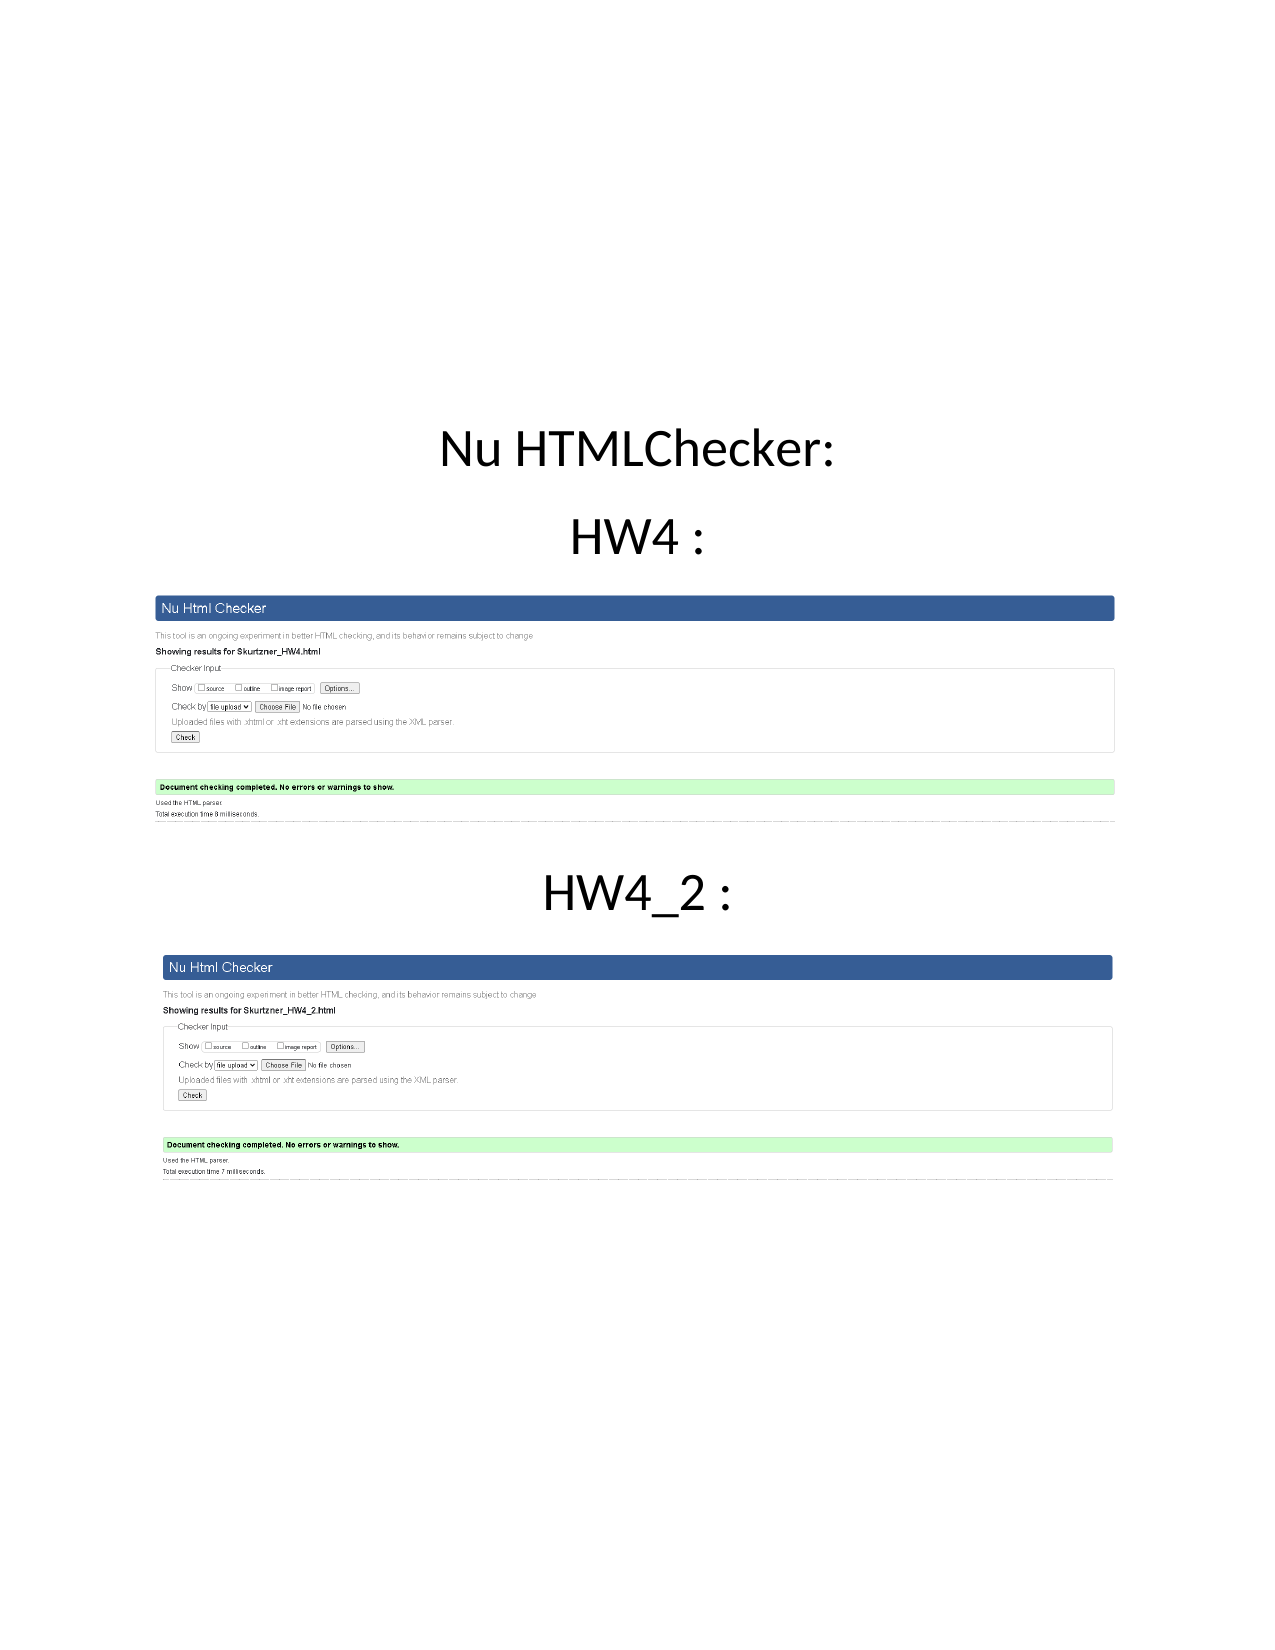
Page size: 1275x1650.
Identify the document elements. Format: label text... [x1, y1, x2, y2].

picture [150, 590, 1125, 839]
text HW4_2 : [150, 857, 1125, 924]
text Nu HTMLChecker: [150, 414, 1125, 480]
text HW4 : [150, 502, 1125, 568]
picture [150, 945, 1125, 1183]
